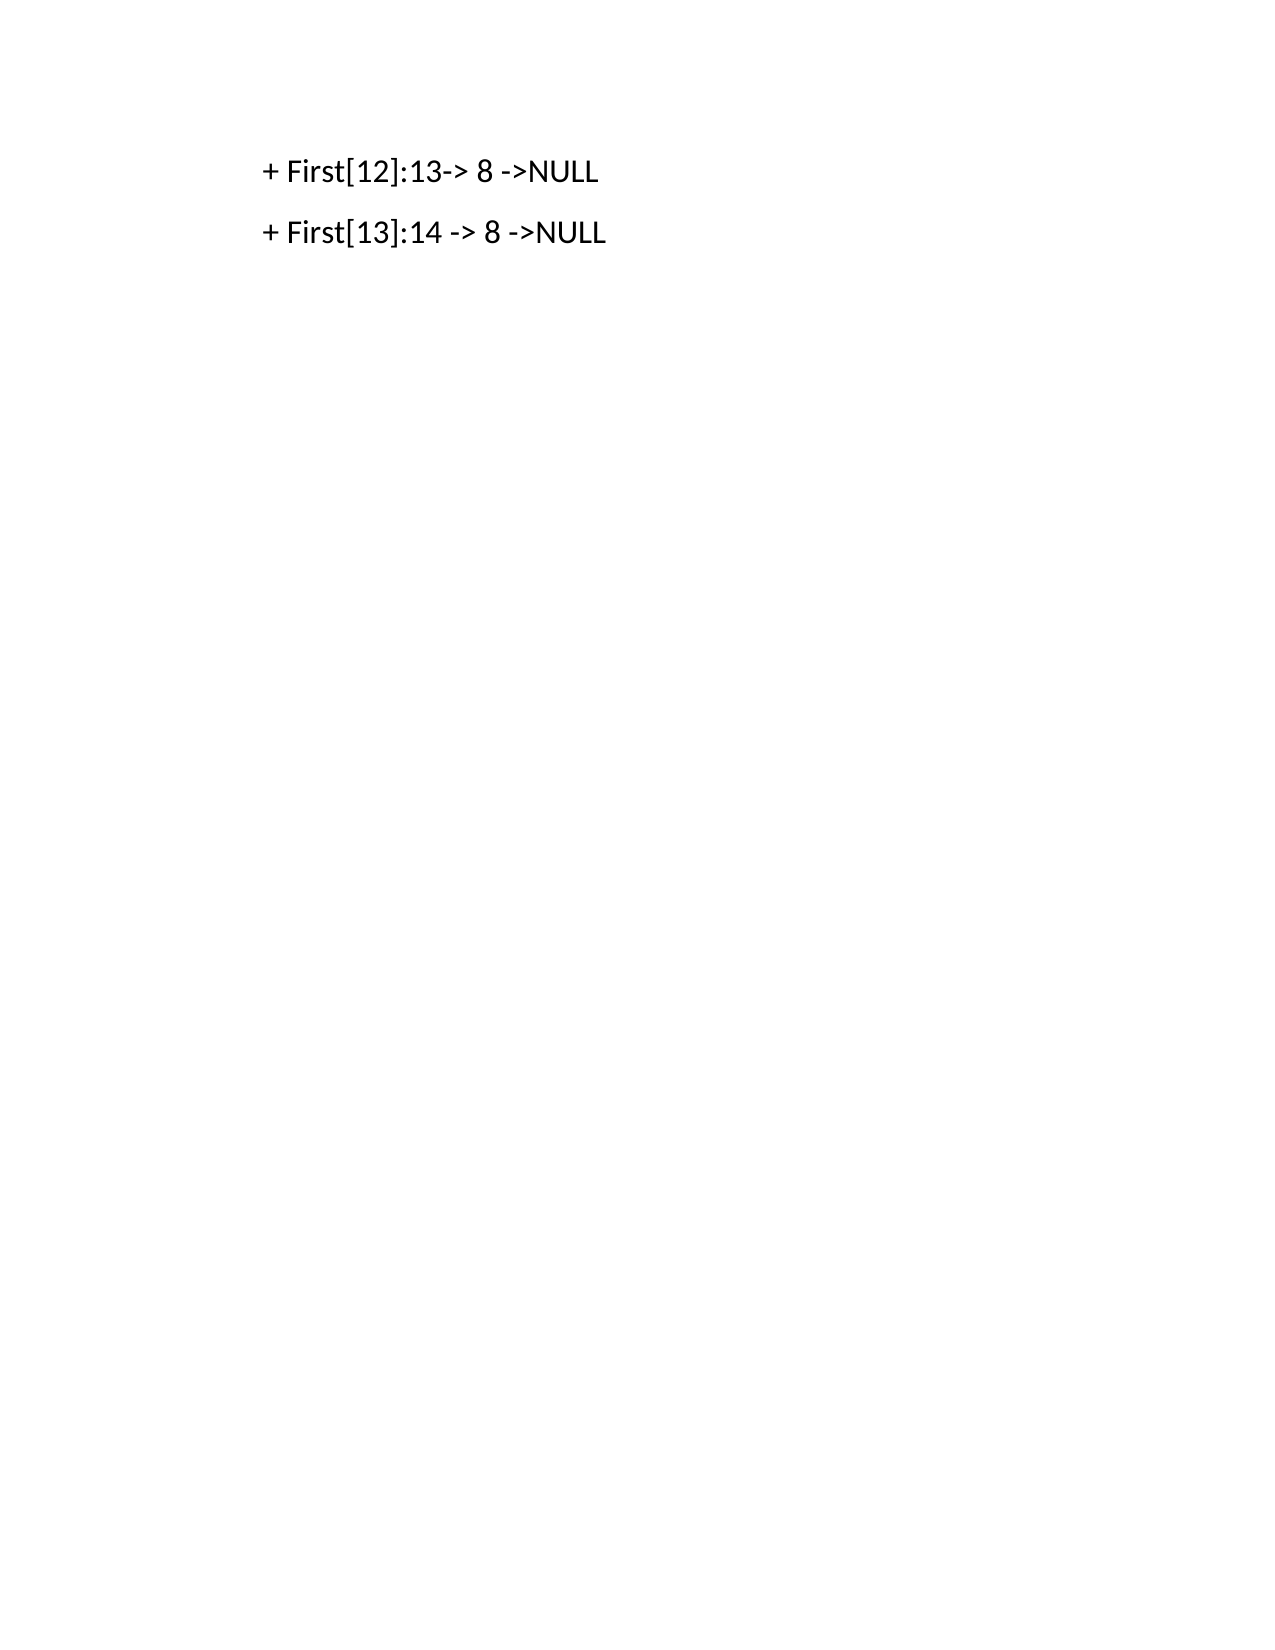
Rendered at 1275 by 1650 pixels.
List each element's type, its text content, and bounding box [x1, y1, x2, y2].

text + First[13]:14 -> 8 ->NULL [187, 211, 1125, 251]
text + First[12]:13-> 8 ->NULL [187, 150, 1125, 191]
